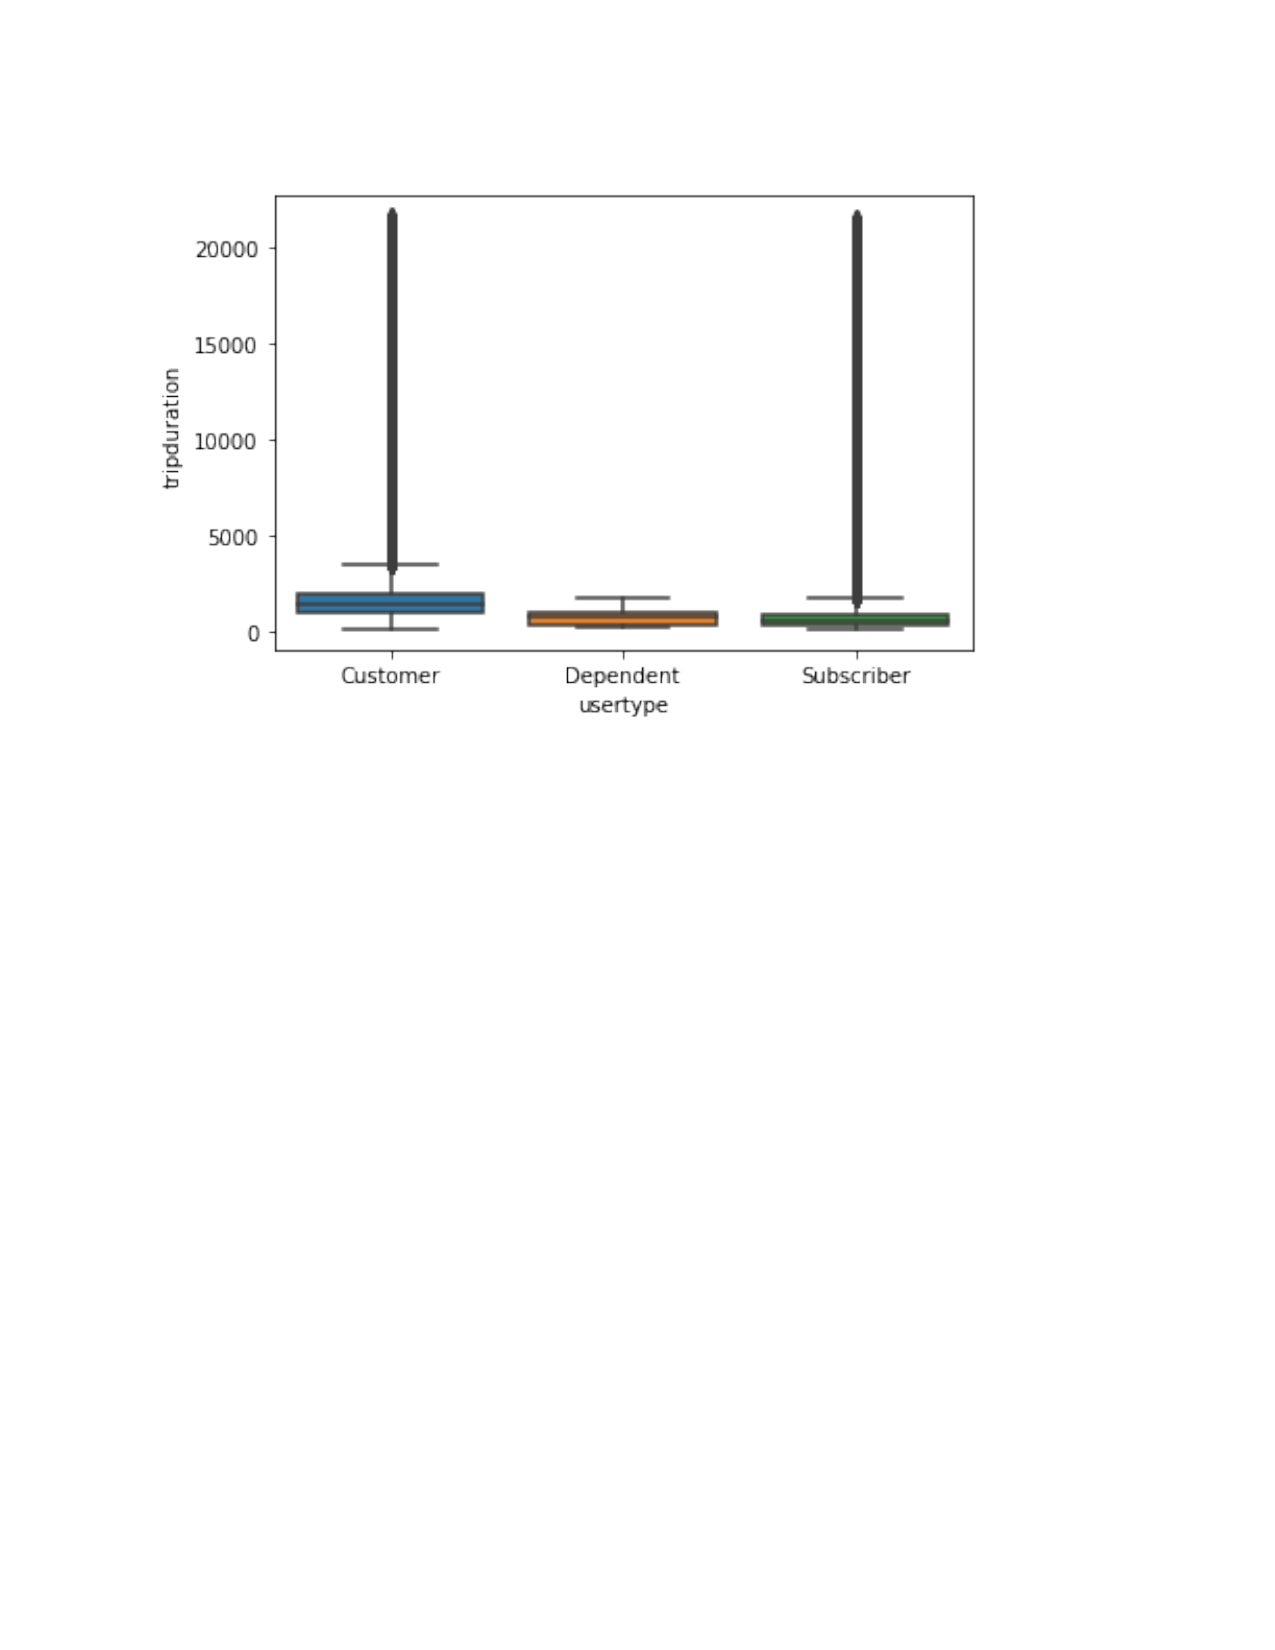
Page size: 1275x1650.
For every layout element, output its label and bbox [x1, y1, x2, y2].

picture [150, 184, 986, 730]
